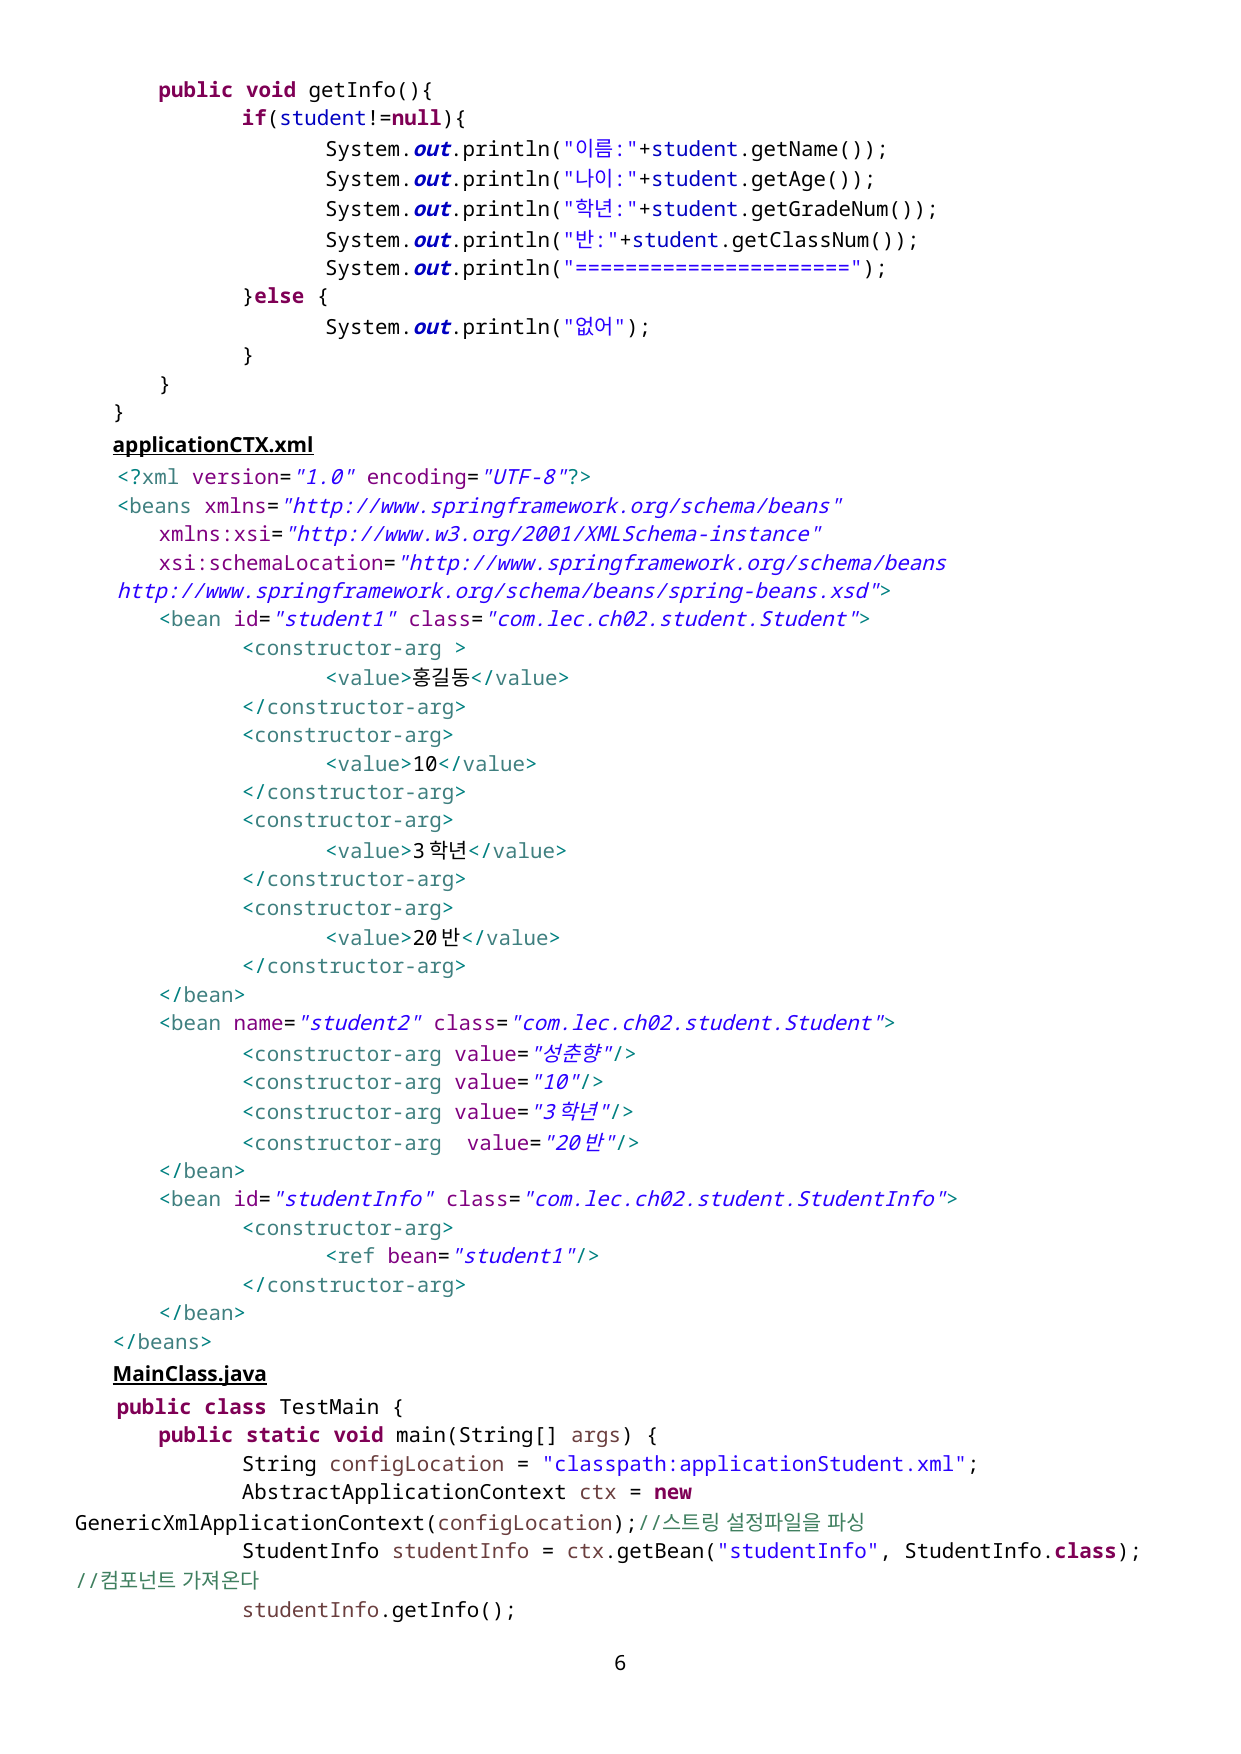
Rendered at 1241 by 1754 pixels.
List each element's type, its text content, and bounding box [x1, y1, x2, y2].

text <value>20반</value> [117, 921, 1165, 951]
text <constructor-arg > [117, 633, 1165, 661]
text System.out.println("반:"+student.getClassNum()); [117, 223, 1165, 253]
text <constructor-arg value="20반"/> [117, 1126, 1165, 1156]
text xsi:schemaLocation="http://www.springframework.org/schema/beans http://www.springframework.org/schema/beans/spring-beans.xsd"> [117, 548, 1165, 604]
text </constructor-arg> [117, 951, 1165, 980]
text </bean> [117, 1298, 1165, 1327]
text String configLocation = "classpath:applicationStudent.xml"; [75, 1449, 1165, 1477]
text </bean> [117, 980, 1165, 1008]
text </constructor-arg> [117, 864, 1165, 893]
text <constructor-arg value="10"/> [117, 1067, 1165, 1096]
text } [117, 340, 1165, 369]
text System.out.println("나이:"+student.getAge()); [117, 162, 1165, 192]
text public void getInfo(){ [117, 75, 1165, 103]
text <constructor-arg> [117, 806, 1165, 834]
list applicationCTX.xml [112, 430, 1165, 458]
text <value>10</value> [117, 749, 1165, 777]
text if(student!=null){ [117, 103, 1165, 132]
text <constructor-arg> [117, 1213, 1165, 1241]
text System.out.println("학년:"+student.getGradeNum()); [117, 192, 1165, 223]
text AbstractApplicationContext ctx = new GenericXmlApplicationContext(configLocation);//스트링 설정파일을 파싱 [75, 1477, 1165, 1536]
text public class TestMain { [117, 1392, 1165, 1420]
text <value>3학년</value> [117, 834, 1165, 864]
text <bean name="student2" class="com.lec.ch02.student.Student"> [117, 1008, 1165, 1037]
text <?xml version="1.0" encoding="UTF-8"?> [117, 462, 1165, 491]
text } [117, 369, 1165, 397]
text <ref bean="student1"/> [117, 1241, 1165, 1270]
text public static void main(String[] args) { [117, 1420, 1165, 1449]
text System.out.println("======================"); [117, 253, 1165, 282]
text <value>홍길동</value> [117, 661, 1165, 692]
text </bean> [117, 1156, 1165, 1184]
list MainClass.java [112, 1359, 1165, 1388]
text <beans xmlns="http://www.springframework.org/schema/beans" [117, 491, 1165, 519]
text <constructor-arg> [117, 893, 1165, 921]
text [75, 1595, 1165, 1623]
text System.out.println("없어"); [117, 310, 1165, 340]
list </beans> [112, 1327, 1165, 1355]
text }else { [117, 282, 1165, 310]
text <bean id="student1" class="com.lec.ch02.student.Student"> [117, 604, 1165, 633]
text <constructor-arg value="성춘향"/> [117, 1037, 1165, 1067]
text </constructor-arg> [117, 1270, 1165, 1298]
text System.out.println("이름:"+student.getName()); [117, 132, 1165, 162]
text <constructor-arg value="3학년"/> [117, 1096, 1165, 1126]
text <bean id="studentInfo" class="com.lec.ch02.student.StudentInfo"> [117, 1184, 1165, 1213]
text StudentInfo studentInfo = ctx.getBean("studentInfo", StudentInfo.class); //컴포넌트 가져온다 [75, 1536, 1165, 1595]
text </constructor-arg> [117, 692, 1165, 720]
text </constructor-arg> [117, 777, 1165, 806]
text xmlns:xsi="http://www.w3.org/2001/XMLSchema-instance" [117, 519, 1165, 548]
list } [112, 397, 1165, 426]
text <constructor-arg> [117, 720, 1165, 749]
